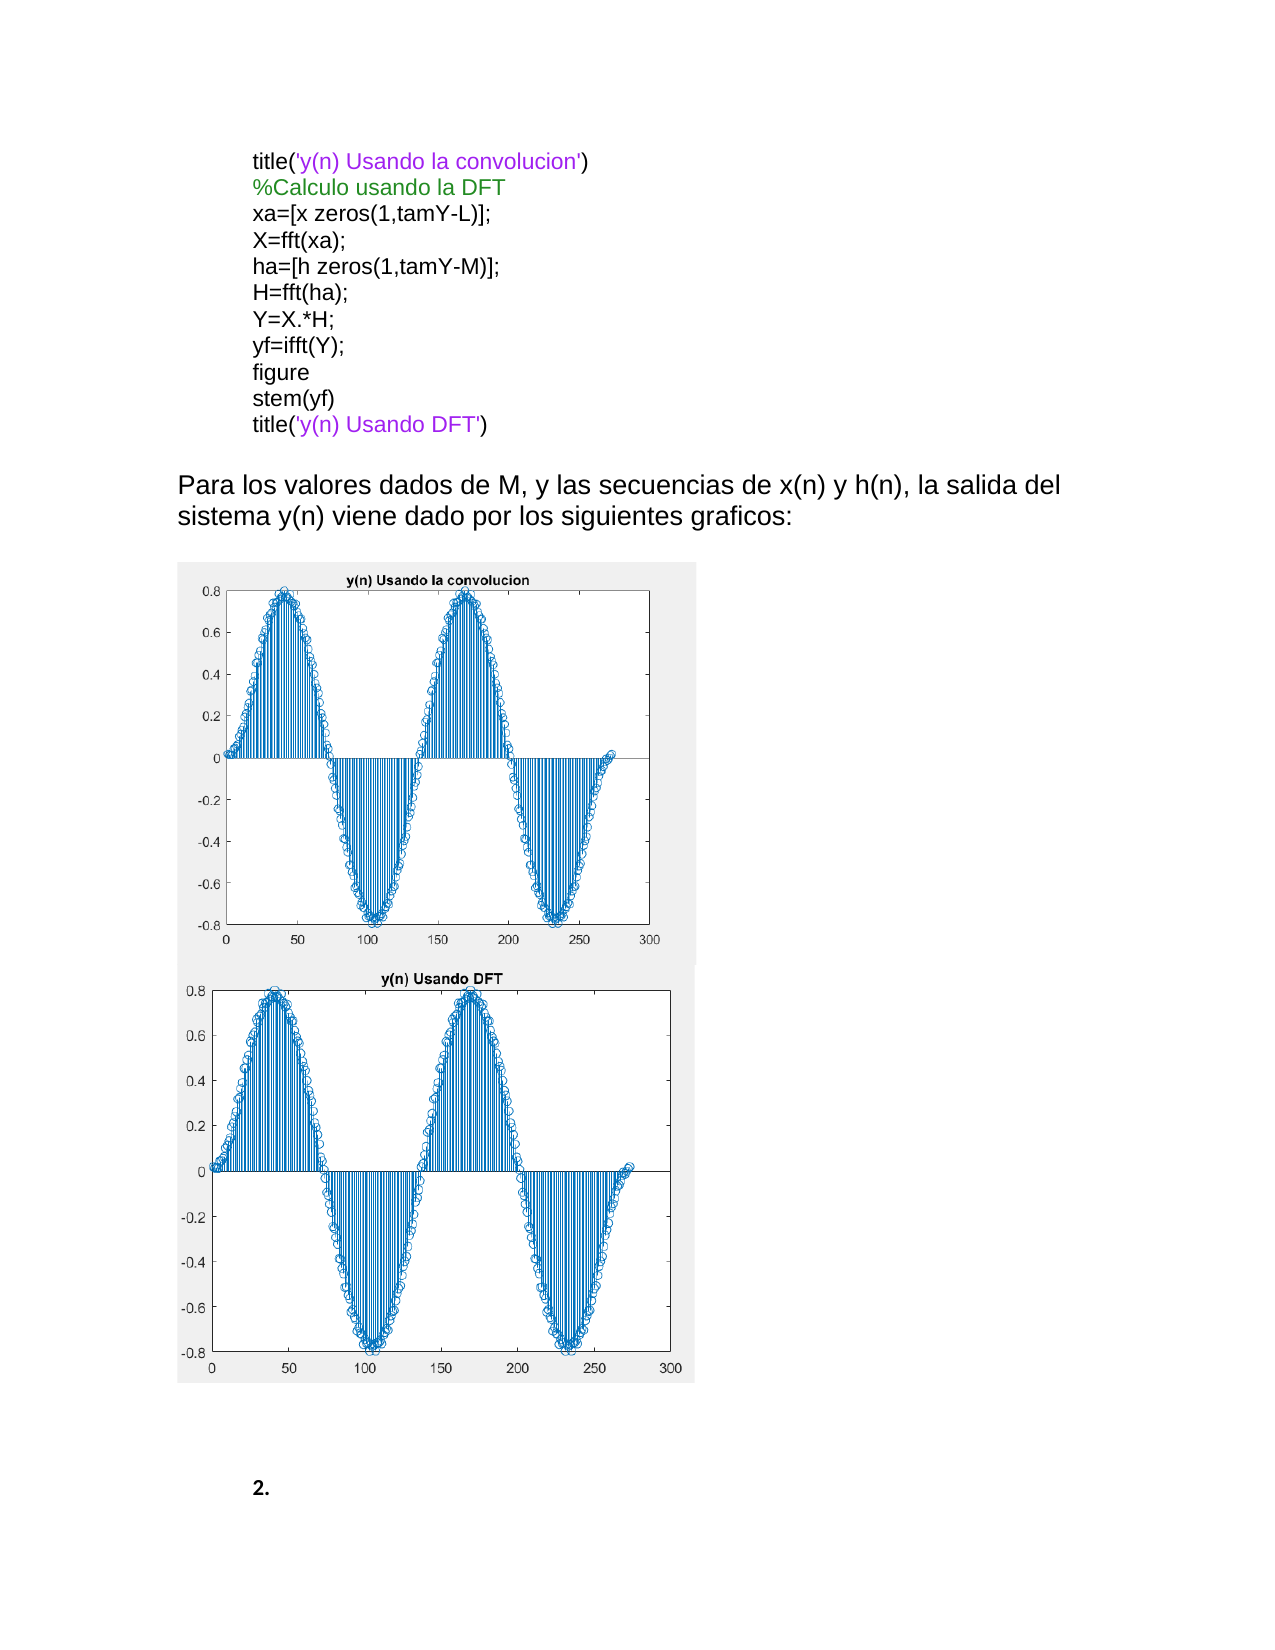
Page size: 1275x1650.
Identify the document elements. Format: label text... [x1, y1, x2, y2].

text Para los valores dados de M, y las secuencias de x(n) y h(n), la salida del sistema y(n) viene dado por los siguientes graficos: [177, 469, 1098, 531]
list X=fft(xa); [252, 227, 1098, 253]
list ha=[h zeros(1,tamY-M)]; [252, 253, 1098, 279]
list H=fft(ha); [252, 279, 1098, 306]
picture [177, 562, 697, 1383]
list xa=[x zeros(1,tamY-L)]; [252, 200, 1098, 227]
list %Calculo usando la DFT [252, 174, 1098, 200]
list 2. [252, 1473, 1098, 1501]
list Y=X.*H; [252, 306, 1098, 332]
list figure [252, 358, 1098, 385]
list stem(yf) [252, 385, 1098, 411]
list title('y(n) Usando la convolucion') [252, 148, 1098, 174]
list title('y(n) Usando DFT') [252, 411, 1098, 437]
list yf=ifft(Y); [252, 332, 1098, 358]
